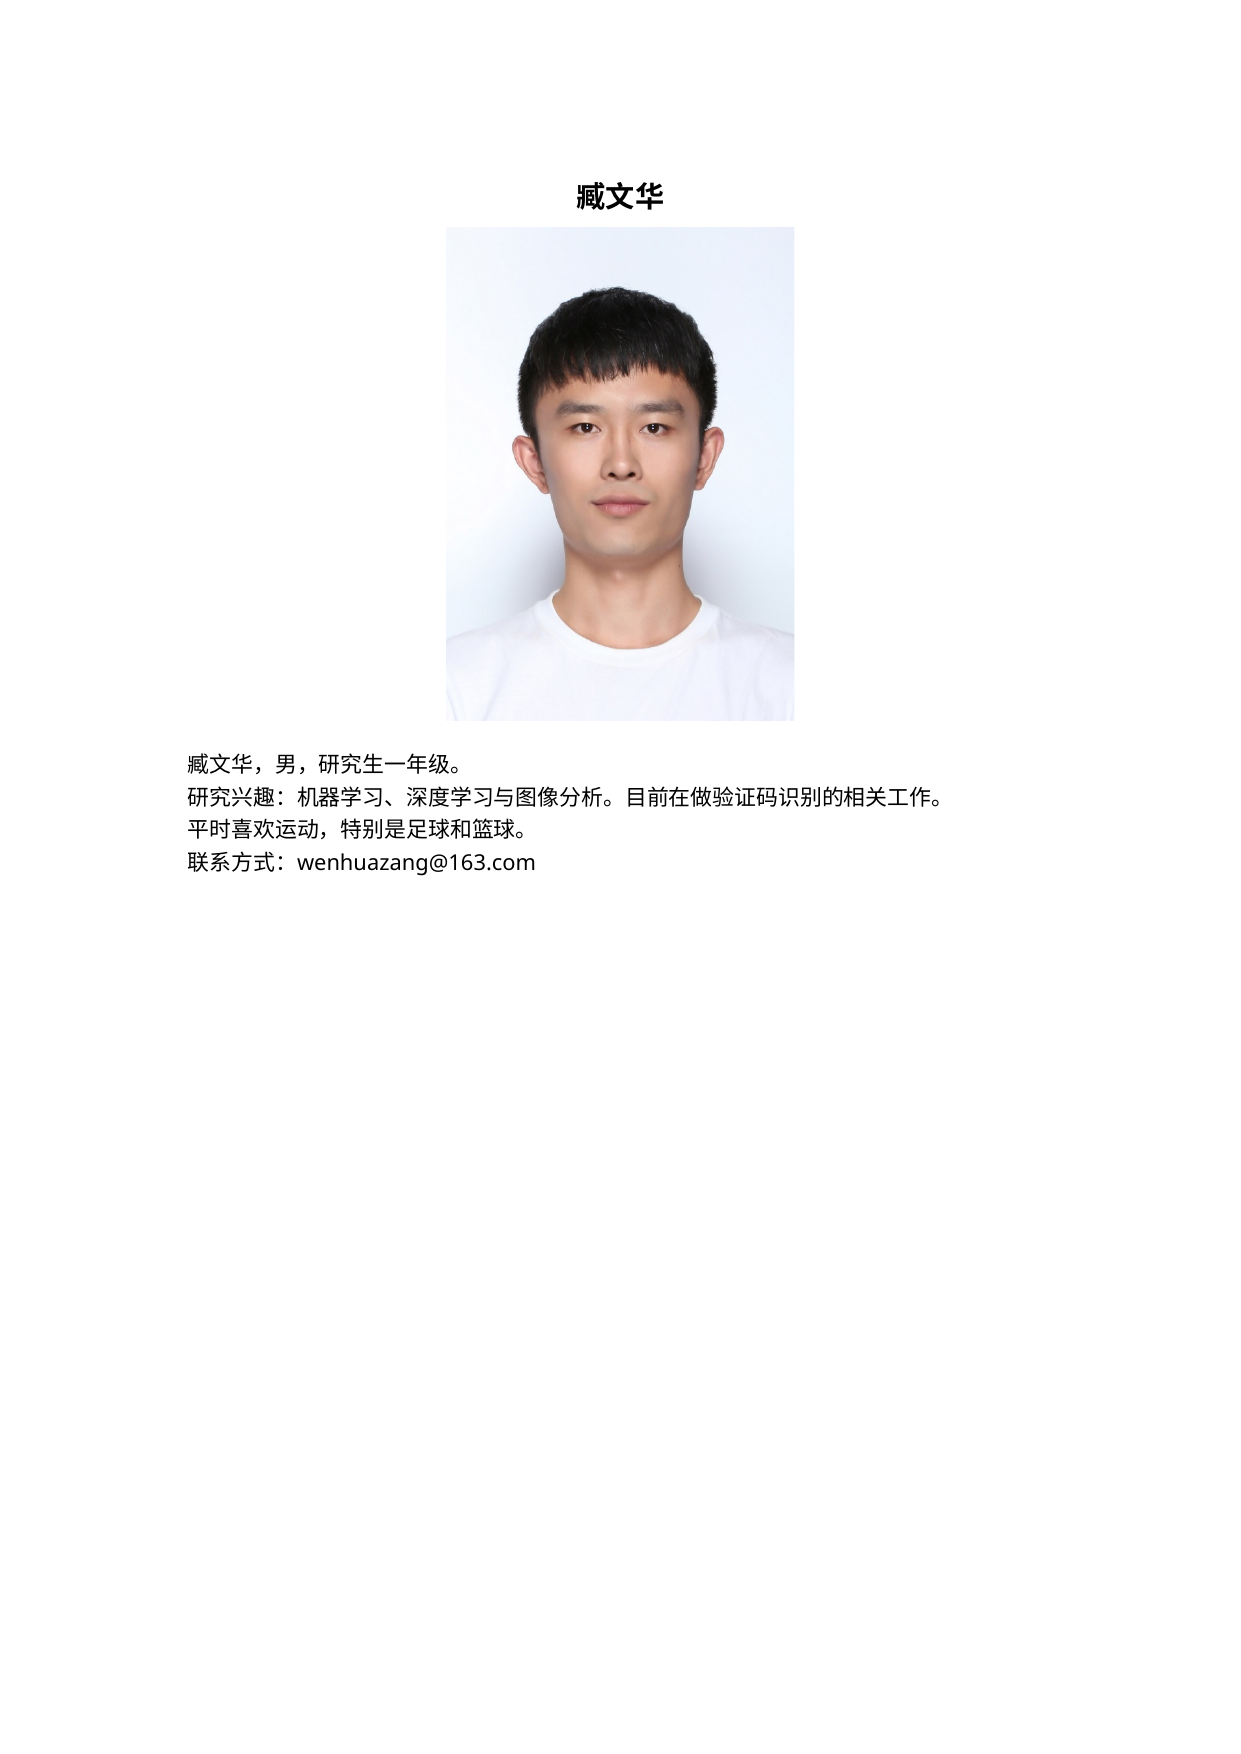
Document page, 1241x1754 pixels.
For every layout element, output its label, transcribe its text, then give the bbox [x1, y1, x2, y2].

text 联系方式：wenhuazang@163.com [187, 844, 1053, 877]
text 平时喜欢运动，特别是足球和篮球。 [187, 812, 1053, 844]
text 臧文华 [187, 162, 1053, 227]
text 研究兴趣：机器学习、深度学习与图像分析。目前在做验证码识别的相关工作。 [187, 779, 1053, 812]
picture [446, 227, 795, 721]
text 臧文华，男，研究生一年级。 [187, 747, 1053, 779]
